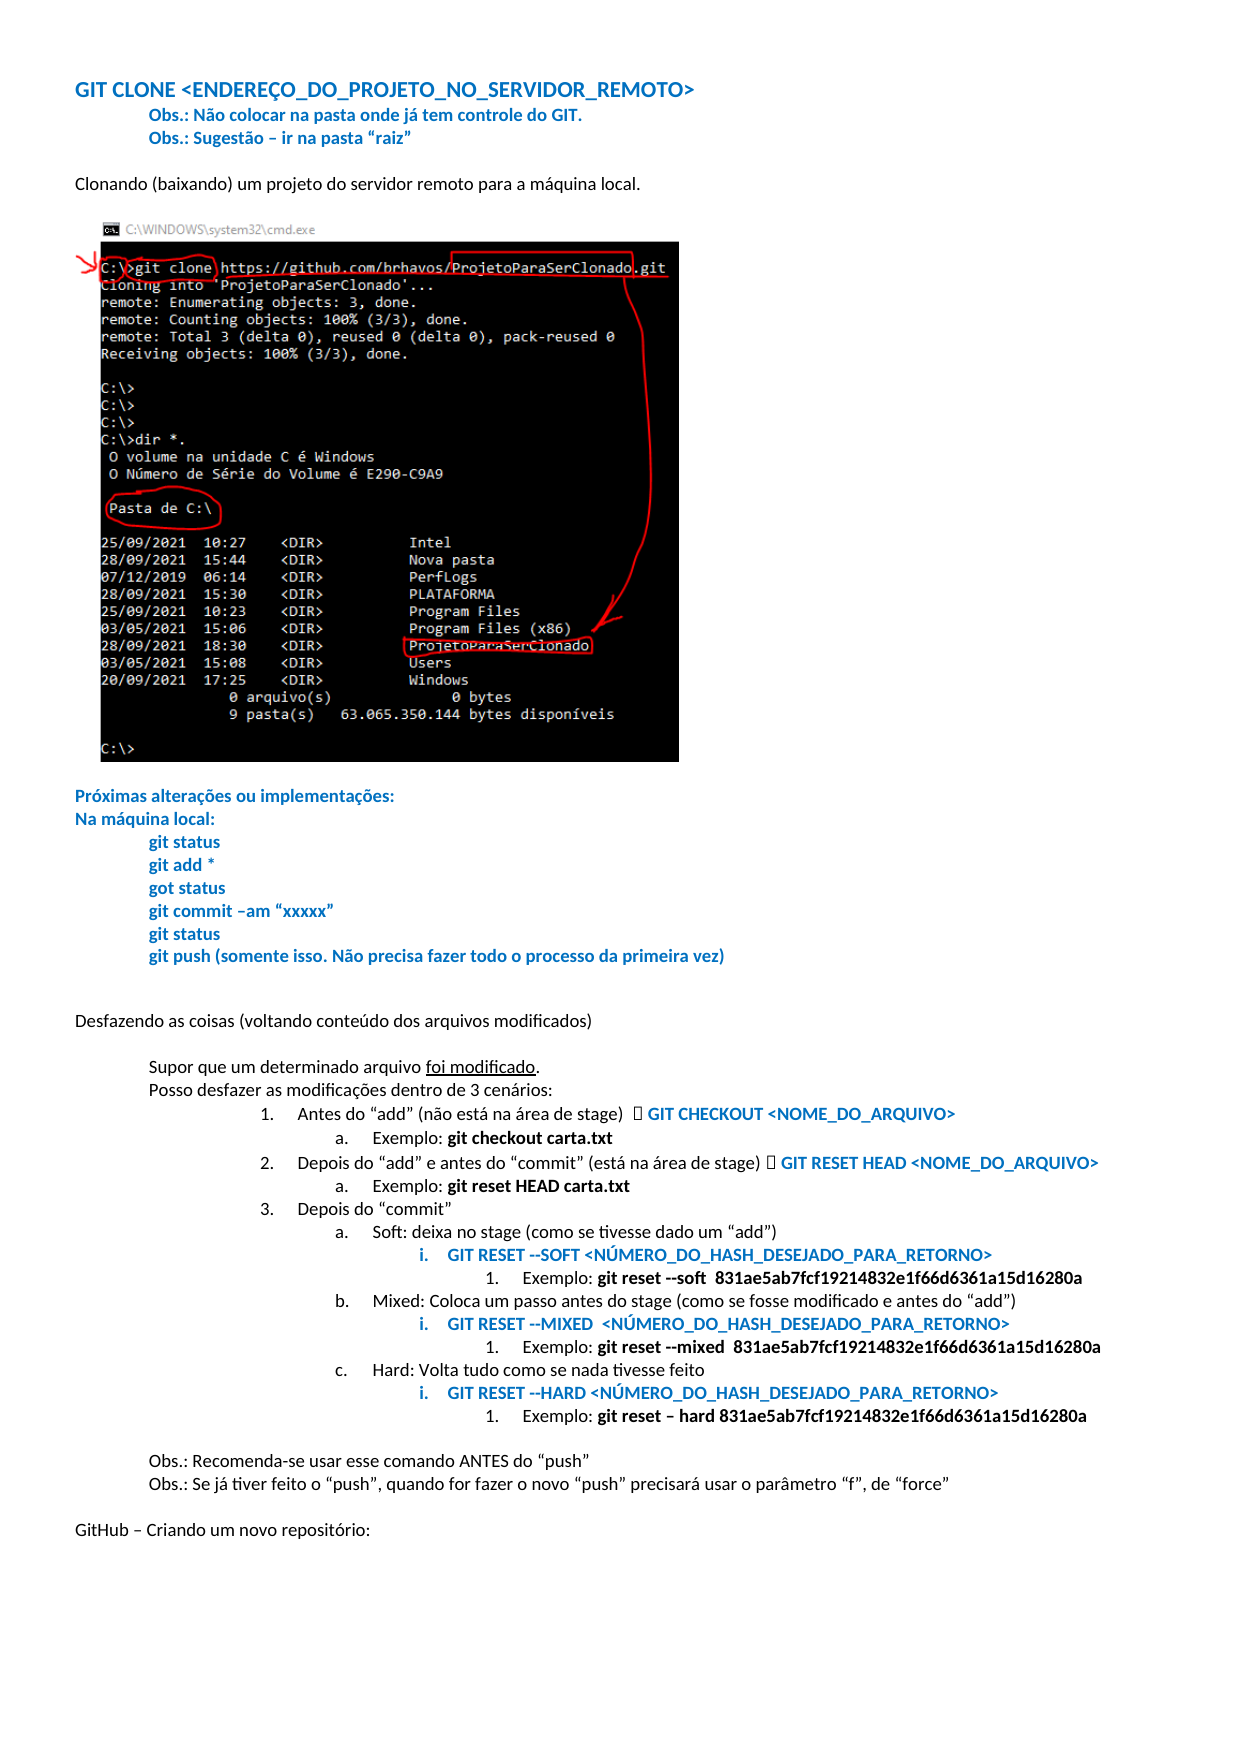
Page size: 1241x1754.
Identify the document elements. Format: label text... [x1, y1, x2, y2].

text got status [75, 876, 1165, 899]
text Obs.: Recomenda-se usar esse comando ANTES do “push” [75, 1449, 1165, 1472]
text GIT CLONE <ENDEREÇO_DO_PROJETO_NO_SERVIDOR_REMOTO> [75, 75, 1165, 103]
text Obs.: Não colocar na pasta onde já tem controle do GIT. [149, 103, 1165, 126]
text git commit –am “xxxxx” [75, 899, 1165, 922]
list Exemplo: git reset HEAD carta.txt [335, 1174, 1165, 1197]
list Mixed: Coloca um passo antes do stage (como se fosse modificado e antes do “add”) [335, 1289, 1165, 1312]
list Soft: deixa no stage (como se tivesse dado um “add”) [335, 1220, 1165, 1243]
text GitHub – Criando um novo repositório: [75, 1518, 1165, 1541]
text Posso desfazer as modificações dentro de 3 cenários: [75, 1078, 1165, 1101]
picture [75, 217, 679, 762]
list GIT RESET --SOFT <NÚMERO_DO_HASH_DESEJADO_PARA_RETORNO> [429, 1243, 1165, 1266]
text Supor que um determinado arquivo foi modificado. [75, 1055, 1165, 1078]
text Desfazendo as coisas (voltando conteúdo dos arquivos modificados) [75, 1009, 1165, 1032]
list Antes do “add” (não está na área de stage)  GIT CHECKOUT <NOME_DO_ARQUIVO> [260, 1101, 1165, 1126]
text git status [75, 830, 1165, 853]
text Clonando (baixando) um projeto do servidor remoto para a máquina local. [75, 172, 1165, 195]
list Depois do “commit” [260, 1197, 1165, 1220]
list Depois do “add” e antes do “commit” (está na área de stage)  GIT RESET HEAD <NOME_DO_ARQUIVO> [260, 1149, 1165, 1174]
text git status [75, 922, 1165, 945]
list GIT RESET --HARD <NÚMERO_DO_HASH_DESEJADO_PARA_RETORNO> [429, 1381, 1165, 1404]
list Exemplo: git reset --soft 831ae5ab7fcf19214832e1f66d6361a15d16280a [485, 1266, 1165, 1289]
text Na máquina local: [75, 807, 1165, 830]
text Próximas alterações ou implementações: [75, 784, 1165, 807]
text Obs.: Sugestão – ir na pasta “raiz” [149, 126, 1165, 149]
list Exemplo: git reset – hard 831ae5ab7fcf19214832e1f66d6361a15d16280a [485, 1404, 1165, 1427]
list GIT RESET --MIXED <NÚMERO_DO_HASH_DESEJADO_PARA_RETORNO> [429, 1312, 1165, 1335]
list Exemplo: git reset --mixed 831ae5ab7fcf19214832e1f66d6361a15d16280a [485, 1335, 1165, 1358]
text git add * [75, 853, 1165, 876]
text Obs.: Se já tiver feito o “push”, quando for fazer o novo “push” precisará usar o parâmetro “f”, de “force” [75, 1472, 1165, 1495]
text git push (somente isso. Não precisa fazer todo o processo da primeira vez) [75, 945, 1165, 968]
list Hard: Volta tudo como se nada tivesse feito [335, 1358, 1165, 1381]
list Exemplo: git checkout carta.txt [335, 1126, 1165, 1149]
